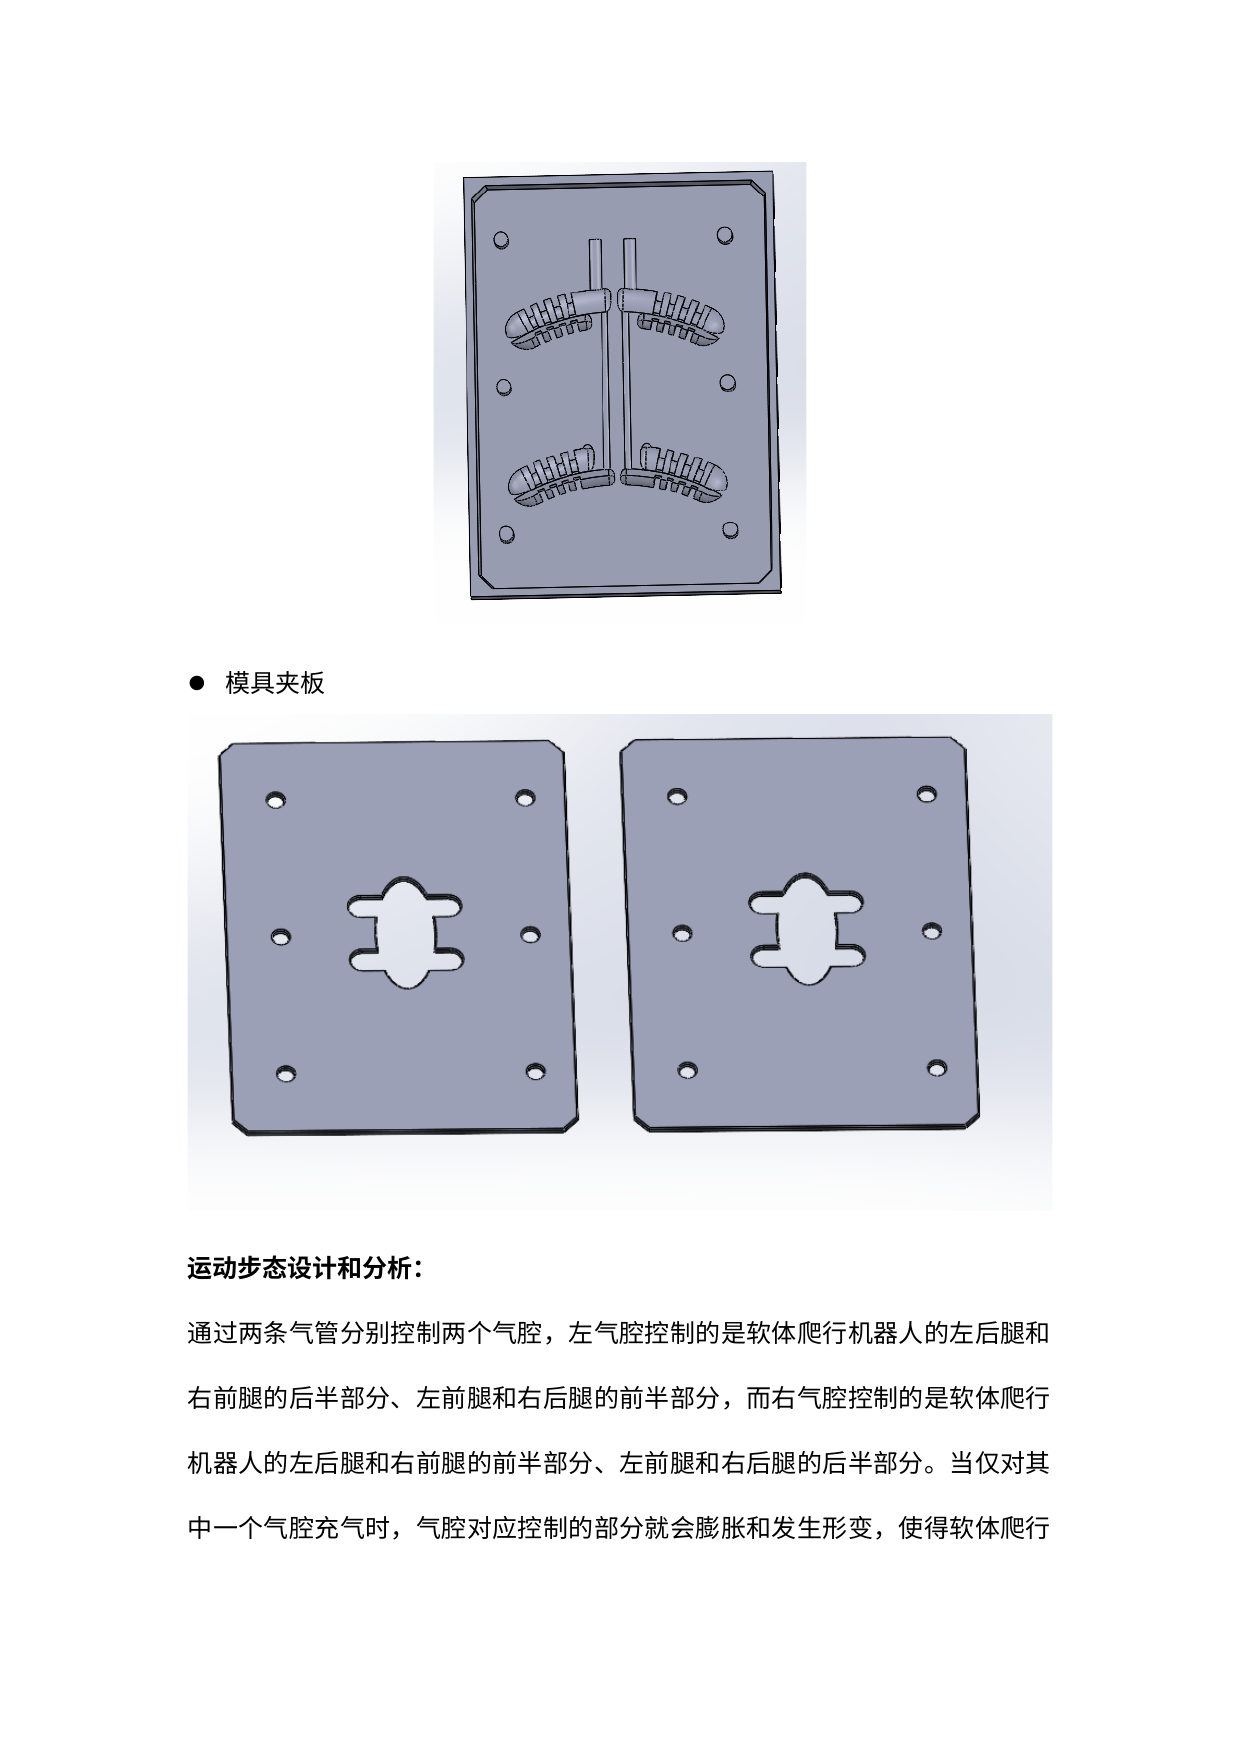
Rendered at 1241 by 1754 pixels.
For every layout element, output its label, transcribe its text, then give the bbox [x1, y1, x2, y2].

list 模具夹板 [187, 649, 1053, 714]
picture [187, 714, 1053, 1211]
text 运动步态设计和分析： [187, 1234, 1053, 1299]
picture [433, 162, 807, 623]
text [187, 1299, 1053, 1559]
